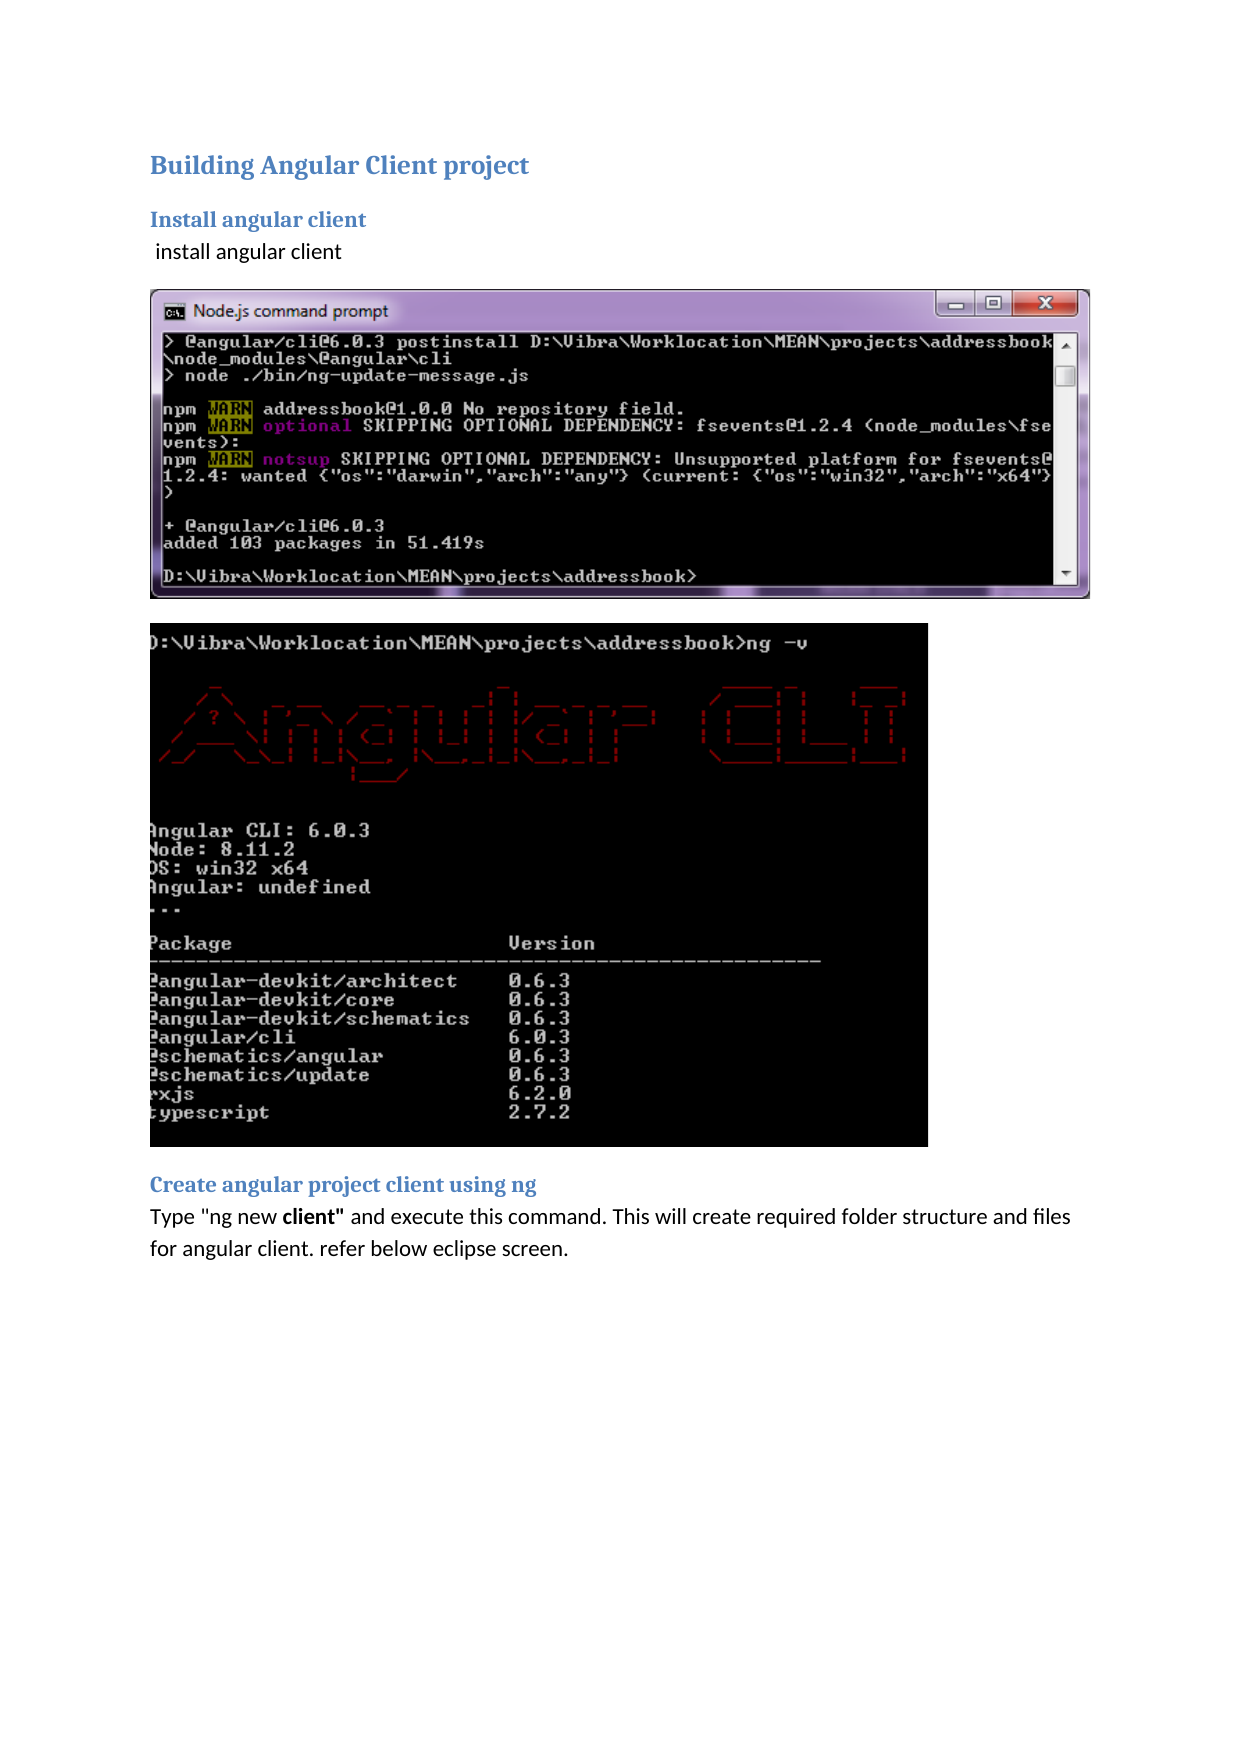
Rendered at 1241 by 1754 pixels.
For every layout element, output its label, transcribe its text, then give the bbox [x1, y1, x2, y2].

subtitle Building Angular Client project [150, 150, 1090, 181]
picture [150, 623, 929, 1147]
text Type "ng new client" and execute this command. This will create required folder structure and files for angular client. refer below eclipse screen. [150, 1202, 1090, 1262]
picture [150, 289, 1091, 599]
text install angular client [150, 237, 1090, 265]
subtitle Create angular project client using ng [150, 1172, 1090, 1198]
subtitle Install angular client [150, 207, 1090, 233]
